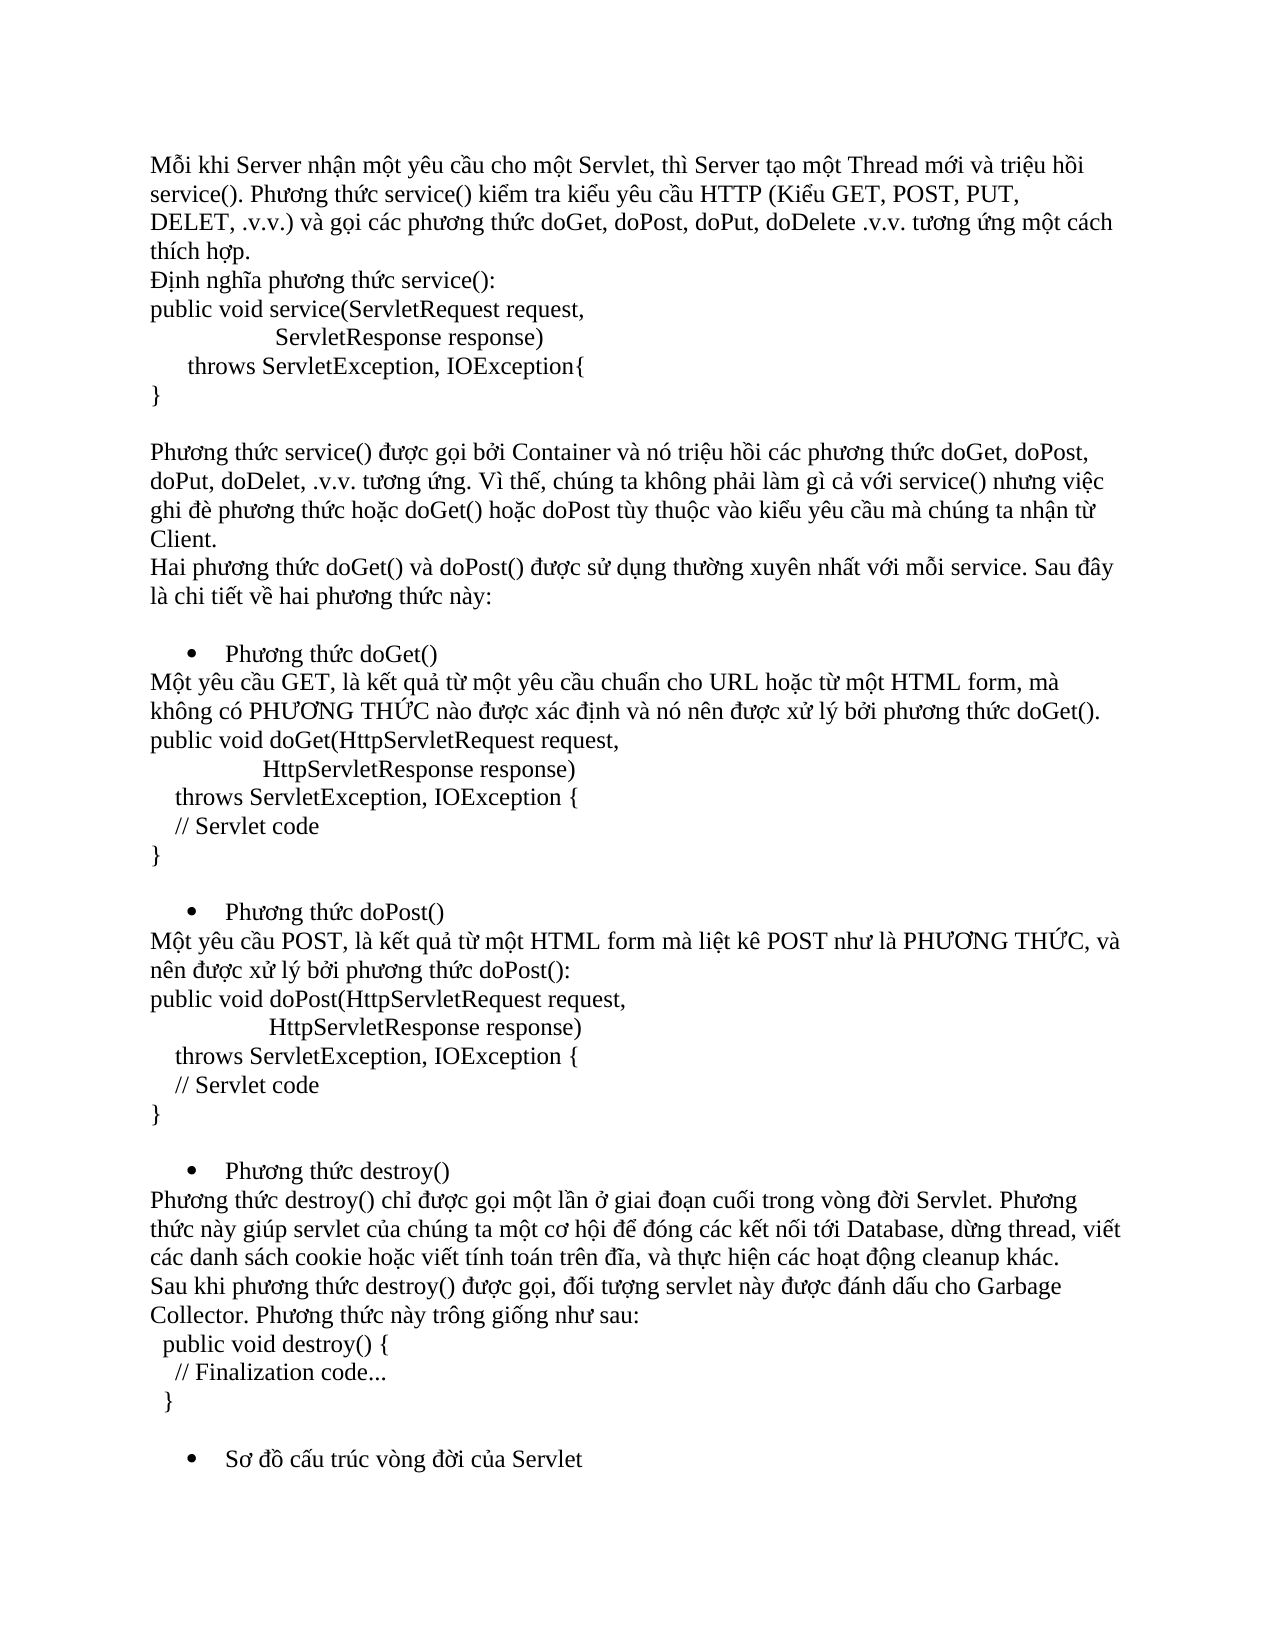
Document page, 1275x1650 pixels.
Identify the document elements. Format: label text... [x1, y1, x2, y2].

text public void doGet(HttpServletRequest request, [150, 725, 1125, 754]
text HttpServletResponse response) [150, 754, 1125, 782]
text Phương thức destroy() chỉ được gọi một lần ở giai đoạn cuối trong vòng đời Servlet. Phương thức này giúp servlet của chúng ta một cơ hội để đóng các kết nối tới Database, dừng thread, viết các danh sách cookie hoặc viết tính toán trên đĩa, và thực hiện các hoạt động cleanup khác. [150, 1185, 1125, 1271]
text ServletResponse response) [150, 322, 1125, 351]
list Phương thức doPost() [187, 897, 1125, 926]
text Hai phương thức doGet() và doPost() được sử dụng thường xuyên nhất với mỗi service. Sau đây là chi tiết về hai phương thức này: [150, 552, 1125, 610]
text } [150, 380, 1125, 409]
text Một yêu cầu POST, là kết quả từ một HTML form mà liệt kê POST như là PHƯƠNG THỨC, và nên được xử lý bởi phương thức doPost(): [150, 926, 1125, 984]
text public void service(ServletRequest request, [150, 294, 1125, 322]
text Sau khi phương thức destroy() được gọi, đối tượng servlet này được đánh dấu cho Garbage Collector. Phương thức này trông giống như sau: [150, 1271, 1125, 1329]
text // Finalization code... [150, 1357, 1125, 1386]
text HttpServletResponse response) [150, 1012, 1125, 1041]
text Định nghĩa phương thức service(): [150, 265, 1125, 294]
text } [150, 1386, 1125, 1415]
list Phương thức destroy() [187, 1156, 1125, 1185]
text Phương thức service() được gọi bởi Container và nó triệu hồi các phương thức doGet, doPost, doPut, doDelet, .v.v. tương ứng. Vì thế, chúng ta không phải làm gì cả với service() nhưng việc ghi đè phương thức hoặc doGet() hoặc doPost tùy thuộc vào kiểu yêu cầu mà chúng ta nhận từ Client. [150, 437, 1125, 552]
text // Servlet code [150, 1070, 1125, 1099]
text Một yêu cầu GET, là kết quả từ một yêu cầu chuẩn cho URL hoặc từ một HTML form, mà không có PHƯƠNG THỨC nào được xác định và nó nên được xử lý bởi phương thức doGet(). [150, 667, 1125, 725]
text } [150, 840, 1125, 869]
list Sơ đồ cấu trúc vòng đời của Servlet [187, 1444, 1125, 1472]
text public void doPost(HttpServletRequest request, [150, 984, 1125, 1012]
text throws ServletException, IOException{ [150, 351, 1125, 380]
text } [150, 1099, 1125, 1127]
text // Servlet code [150, 811, 1125, 840]
text throws ServletException, IOException { [150, 782, 1125, 811]
text public void destroy() { [150, 1329, 1125, 1357]
text Mỗi khi Server nhận một yêu cầu cho một Servlet, thì Server tạo một Thread mới và triệu hồi service(). Phương thức service() kiểm tra kiểu yêu cầu HTTP (Kiểu GET, POST, PUT, DELET, .v.v.) và gọi các phương thức doGet, doPost, doPut, doDelete .v.v. tương ứng một cách thích hợp. [150, 150, 1125, 265]
text throws ServletException, IOException { [150, 1041, 1125, 1070]
list Phương thức doGet() [187, 639, 1125, 667]
